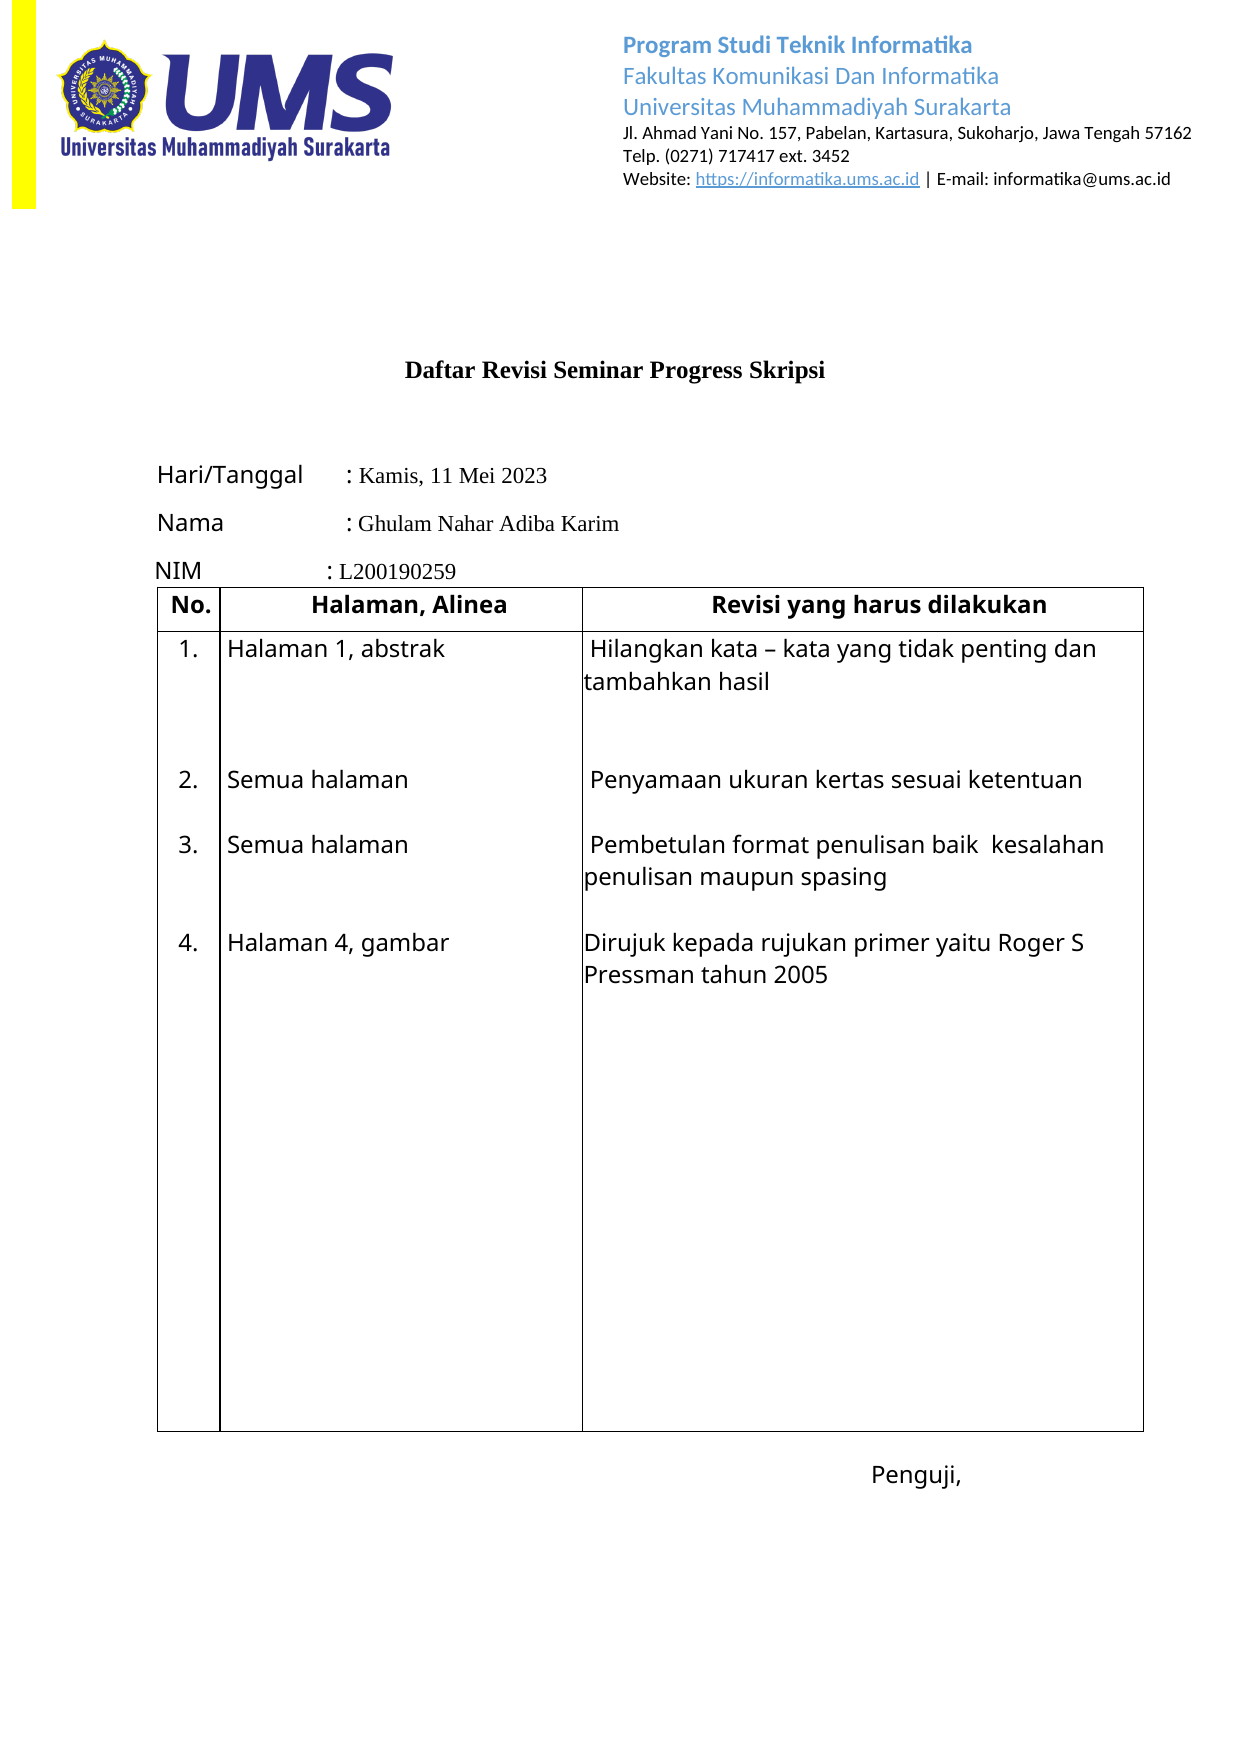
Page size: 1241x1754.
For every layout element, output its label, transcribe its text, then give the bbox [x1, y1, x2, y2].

table_header Revisi yang harus dilakukan [583, 588, 1143, 631]
text Hari/Tanggal : Kamis, 11 Mei 2023 [157, 458, 906, 491]
text Nama : Ghulam Nahar Adiba Karim [157, 506, 906, 539]
table_cell 1. 2. 3. 4. [158, 632, 219, 1431]
picture [45, 30, 404, 170]
table_cell Hilangkan kata – kata yang tidak penting dan tambahkan hasil Penyamaan ukuran kertas sesuai ketentuan Pembetulan format penulisan baik kesalahan penulisan maupun spasing Dirujuk kepada rujukan primer yaitu Roger S Pressman tahun 2005 [583, 632, 1143, 1431]
table_cell Halaman 1, abstrak Semua halaman Semua halaman Halaman 4, gambar [221, 632, 582, 1431]
table_header Halaman, Alinea [221, 588, 582, 631]
table_header No. [158, 588, 219, 631]
text Penguji, [796, 1458, 1146, 1491]
text NIM : L200190259 [131, 554, 1146, 587]
subtitle Daftar Revisi Seminar Progress Skripsi [121, 355, 1109, 384]
